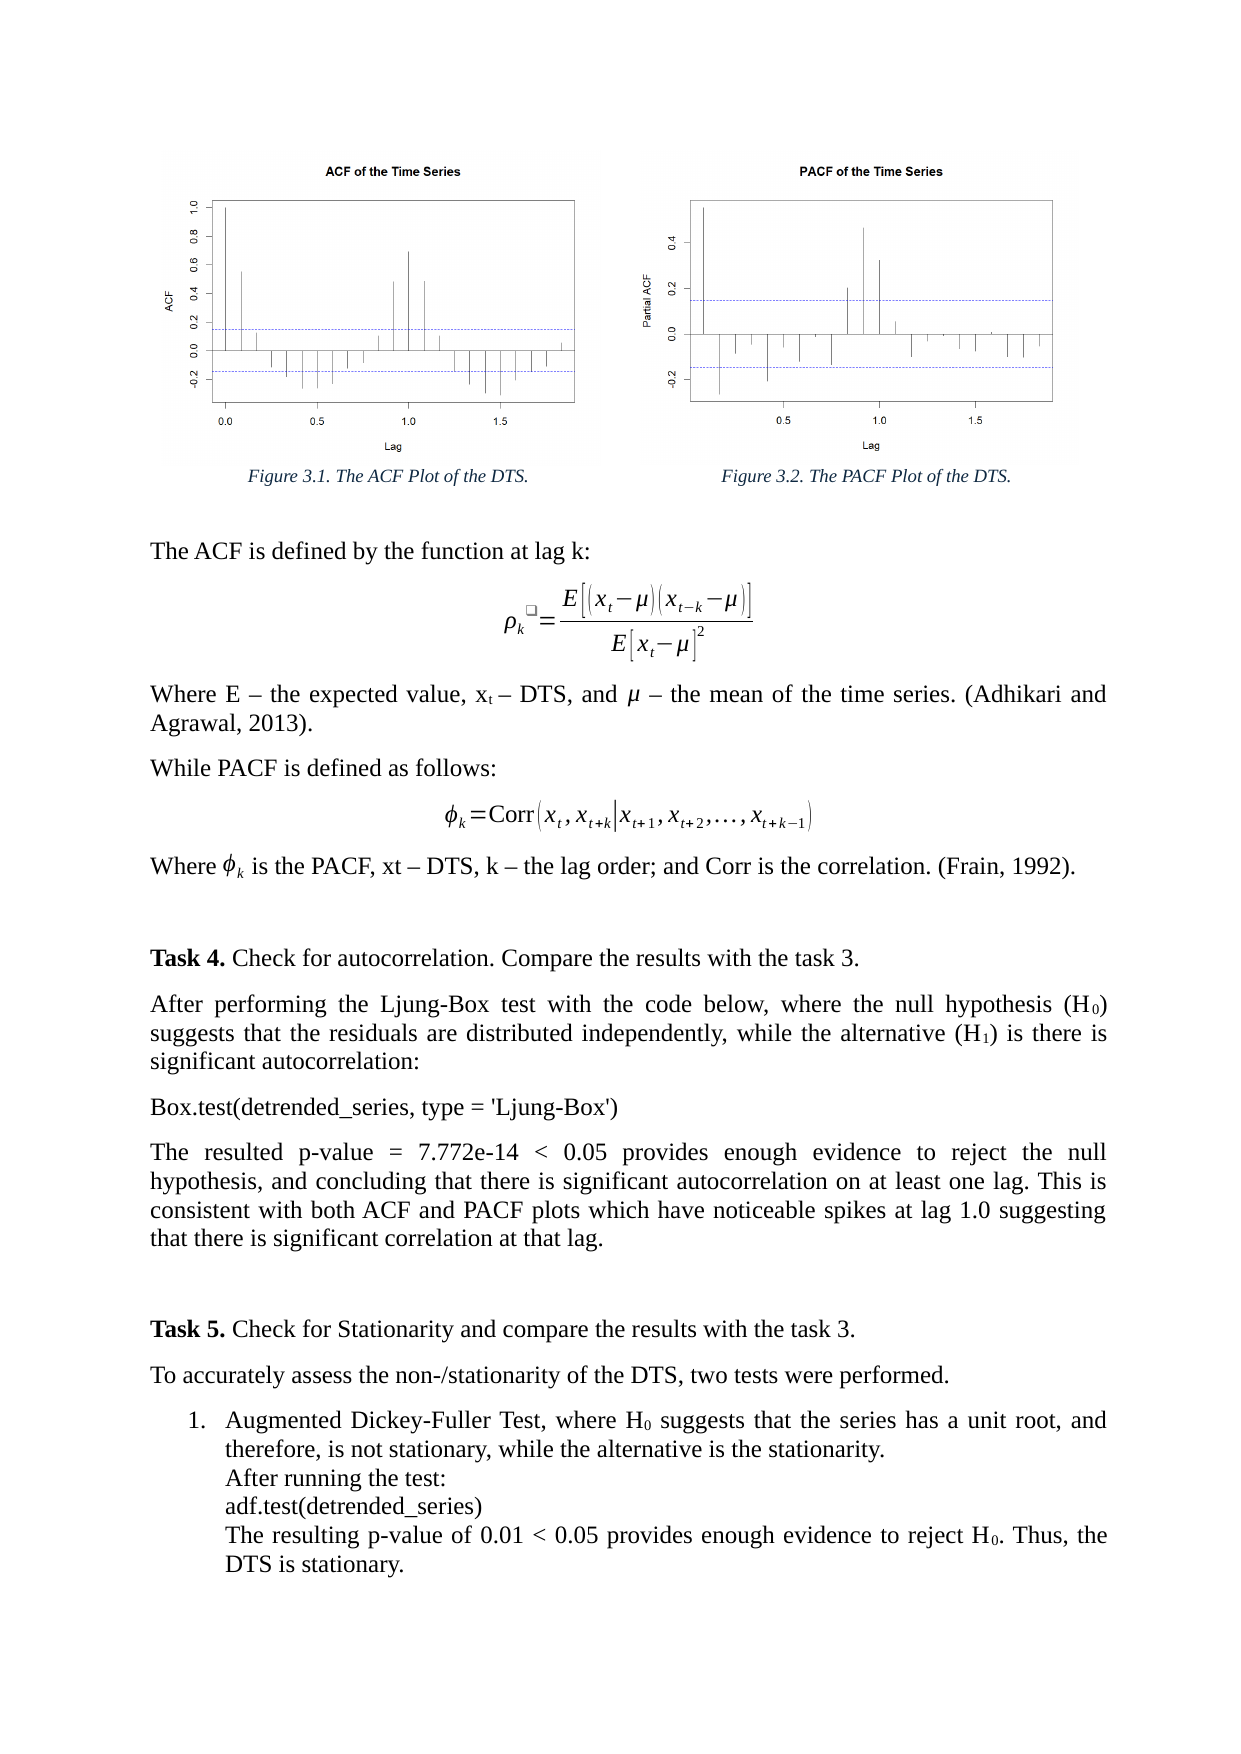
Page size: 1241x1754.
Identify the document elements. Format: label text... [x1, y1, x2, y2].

table_header Figure 3.1. The ACF Plot of the DTS. [150, 150, 628, 536]
text Where E – the expected value, xt – DTS, and – the mean of the time series. (Adhikari and Agrawal, 2013). [150, 679, 1107, 737]
text The ACF is defined by the function at lag k: [150, 536, 1107, 565]
text Where is the PACF, xt – DTS, k – the lag order; and Corr is the correlation. (Frain, 1992). [150, 850, 1107, 881]
text The resulted p-value = 7.772e-14 < 0.05 provides enough evidence to reject the null hypothesis, and concluding that there is significant autocorrelation on at least one lag. This is consistent with both ACF and PACF plots which have noticeable spikes at lag 1.0 suggesting that there is significant correlation at that lag. [150, 1137, 1107, 1252]
list After running the test: [225, 1463, 1107, 1491]
text Box.test(detrended_series, type = 'Ljung-Box') [150, 1092, 1107, 1121]
picture [161, 150, 601, 466]
list adf.test(detrended_series) [225, 1491, 1107, 1520]
text Task 4. Check for autocorrelation. Compare the results with the task 3. [150, 943, 1107, 972]
list The resulting p-value of 0.01 < 0.05 provides enough evidence to reject H0. Thus, the DTS is stationary. [225, 1520, 1107, 1578]
table_header Figure 3.2. The PACF Plot of the DTS. [628, 150, 1107, 536]
list Augmented Dickey-Fuller Test, where H0 suggests that the series has a unit root, and therefore, is not stationary, while the alternative is the stationarity. [187, 1405, 1107, 1463]
text While PACF is defined as follows: [150, 753, 1107, 782]
text To accurately assess the non-/stationarity of the DTS, two tests were performed. [150, 1360, 1107, 1388]
picture [639, 150, 1079, 465]
text After performing the Ljung-Box test with the code below, where the null hypothesis (H0) suggests that the residuals are distributed independently, while the alternative (H1) is there is significant autocorrelation: [150, 989, 1107, 1075]
text Task 5. Check for Stationarity and compare the results with the task 3. [150, 1314, 1107, 1343]
